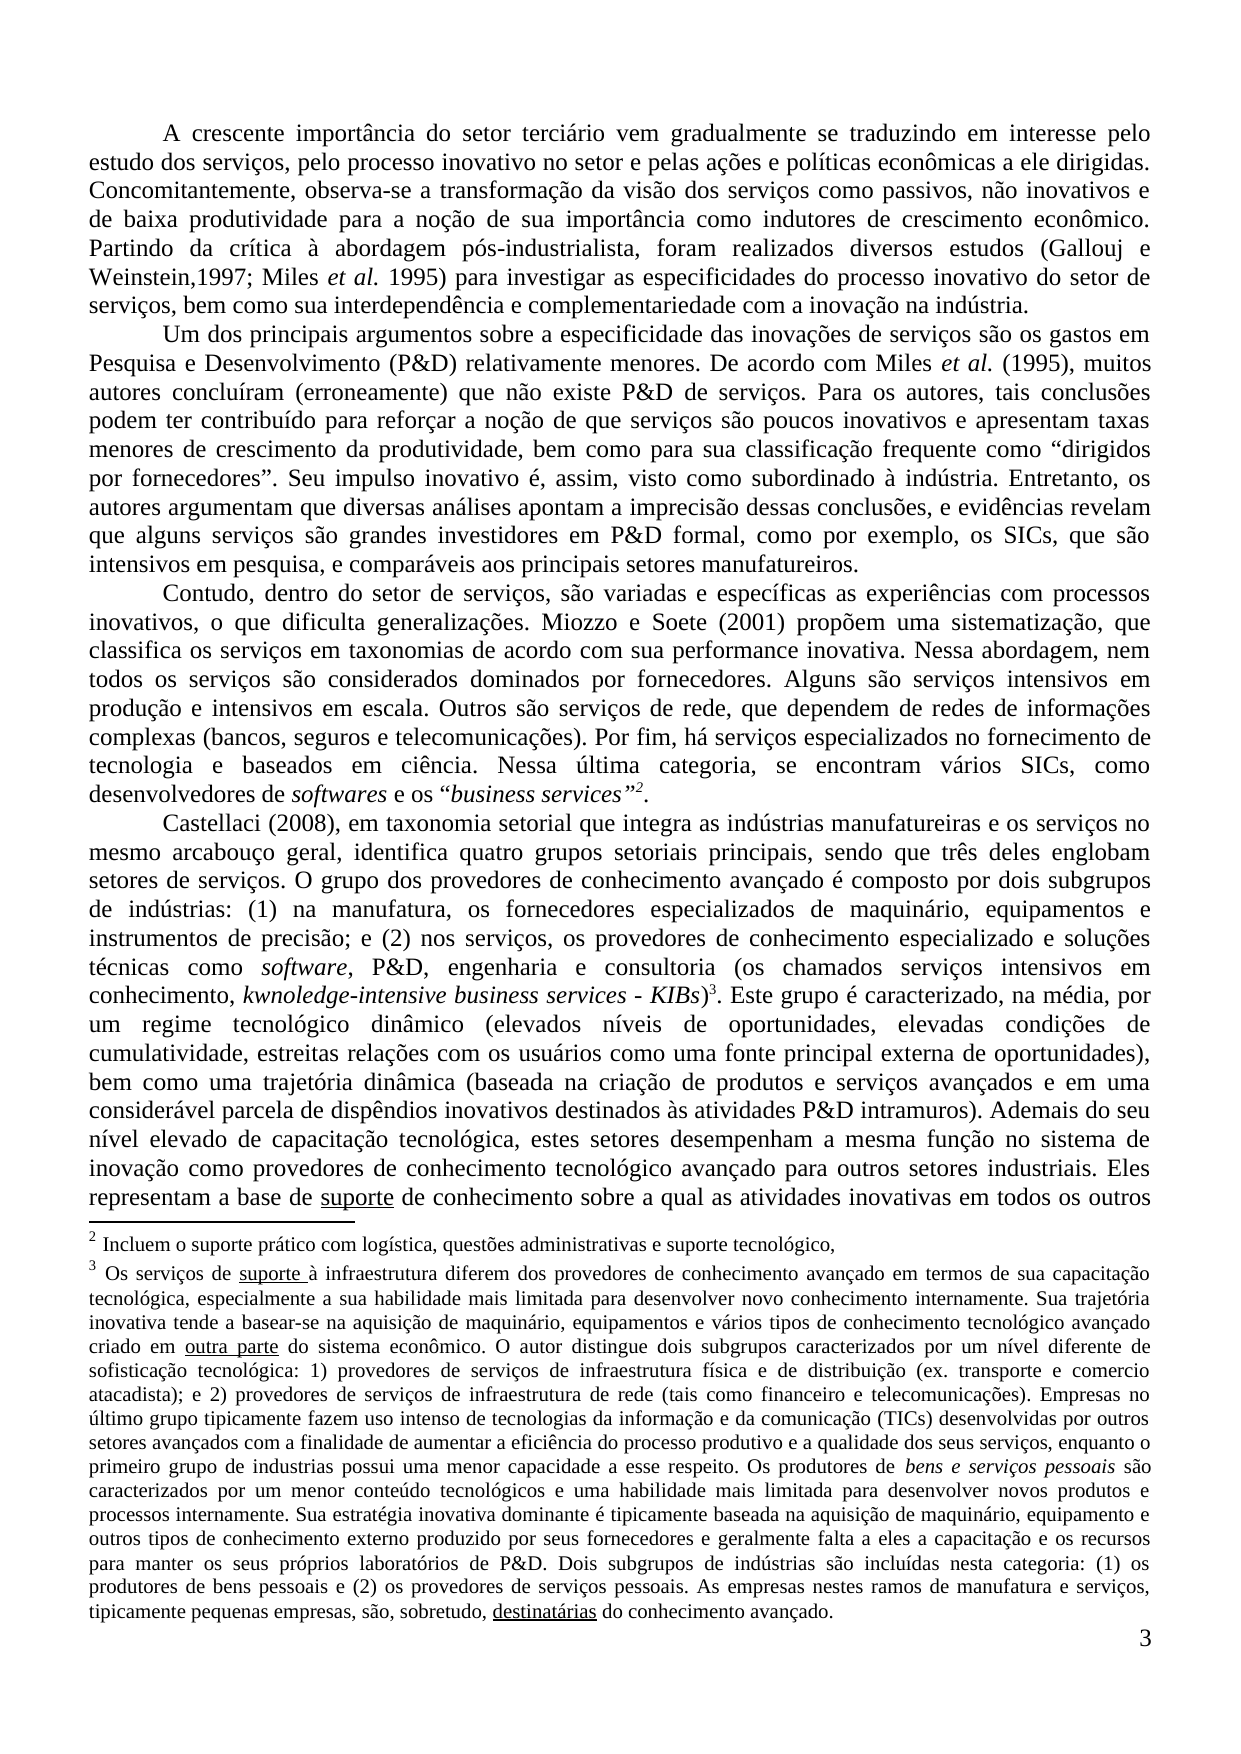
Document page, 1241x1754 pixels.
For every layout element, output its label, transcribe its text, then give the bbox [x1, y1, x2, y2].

text Castellaci (2008), em taxonomia setorial que integra as indústrias manufatureiras e os serviços no mesmo arcabouço geral, identifica quatro grupos setoriais principais, sendo que três deles englobam setores de serviços. O grupo dos provedores de conhecimento avançado é composto por dois subgrupos de indústrias: (1) na manufatura, os fornecedores especializados de maquinário, equipamentos e instrumentos de precisão; e (2) nos serviços, os provedores de conhecimento especializado e soluções técnicas como software, P&D, engenharia e consultoria (os chamados serviços intensivos em conhecimento, kwnoledge-intensive business services - KIBs). Este grupo é caracterizado, na média, por um regime tecnológico dinâmico (elevados níveis de oportunidades, elevadas condições de cumulatividade, estreitas relações com os usuários como uma fonte principal externa de oportunidades), bem como uma trajetória dinâmica (baseada na criação de produtos e serviços avançados e em uma considerável parcela de dispêndios inovativos destinados às atividades P&D intramuros). Ademais do seu nível elevado de capacitação tecnológica, estes setores desempenham a mesma função no sistema de inovação como provedores de conhecimento tecnológico avançado para outros setores industriais. Eles representam a base de suporte de conhecimento sobre a qual as atividades inovativas em todos os outros setores são construídas e continuamente aprimoradas. As empresas nestas indústrias são tipicamente pequenas e tendem a desenvolver suas atividades tecnológicas em estreita cooperação com seus clientes e com os usuários dos novos produtos e serviços que eles criam. [89, 808, 1152, 1211]
text Um dos principais argumentos sobre a especificidade das inovações de serviços são os gastos em Pesquisa e Desenvolvimento (P&D) relativamente menores. De acordo com Miles et al. (1995), muitos autores concluíram (erroneamente) que não existe P&D de serviços. Para os autores, tais conclusões podem ter contribuído para reforçar a noção de que serviços são poucos inovativos e apresentam taxas menores de crescimento da produtividade, bem como para sua classificação frequente como “dirigidos por fornecedores”. Seu impulso inovativo é, assim, visto como subordinado à indústria. Entretanto, os autores argumentam que diversas análises apontam a imprecisão dessas conclusões, e evidências revelam que alguns serviços são grandes investidores em P&D formal, como por exemplo, os SICs, que são intensivos em pesquisa, e comparáveis aos principais setores manufatureiros. [89, 319, 1152, 578]
text A crescente importância do setor terciário vem gradualmente se traduzindo em interesse pelo estudo dos serviços, pelo processo inovativo no setor e pelas ações e políticas econômicas a ele dirigidas. Concomitantemente, observa-se a transformação da visão dos serviços como passivos, não inovativos e de baixa produtividade para a noção de sua importância como indutores de crescimento econômico. Partindo da crítica à abordagem pós-industrialista, foram realizados diversos estudos (Gallouj e Weinstein,1997; Miles et al. 1995) para investigar as especificidades do processo inovativo do setor de serviços, bem como sua interdependência e complementariedade com a inovação na indústria. [89, 118, 1152, 319]
text Contudo, dentro do setor de serviços, são variadas e específicas as experiências com processos inovativos, o que dificulta generalizações. Miozzo e Soete (2001) propõem uma sistematização, que classifica os serviços em taxonomias de acordo com sua performance inovativa. Nessa abordagem, nem todos os serviços são considerados dominados por fornecedores. Alguns são serviços intensivos em produção e intensivos em escala. Outros são serviços de rede, que dependem de redes de informações complexas (bancos, seguros e telecomunicações). Por fim, há serviços especializados no fornecimento de tecnologia e baseados em ciência. Nessa última categoria, se encontram vários SICs, como desenvolvedores de softwares e os “business services”. [89, 578, 1152, 808]
